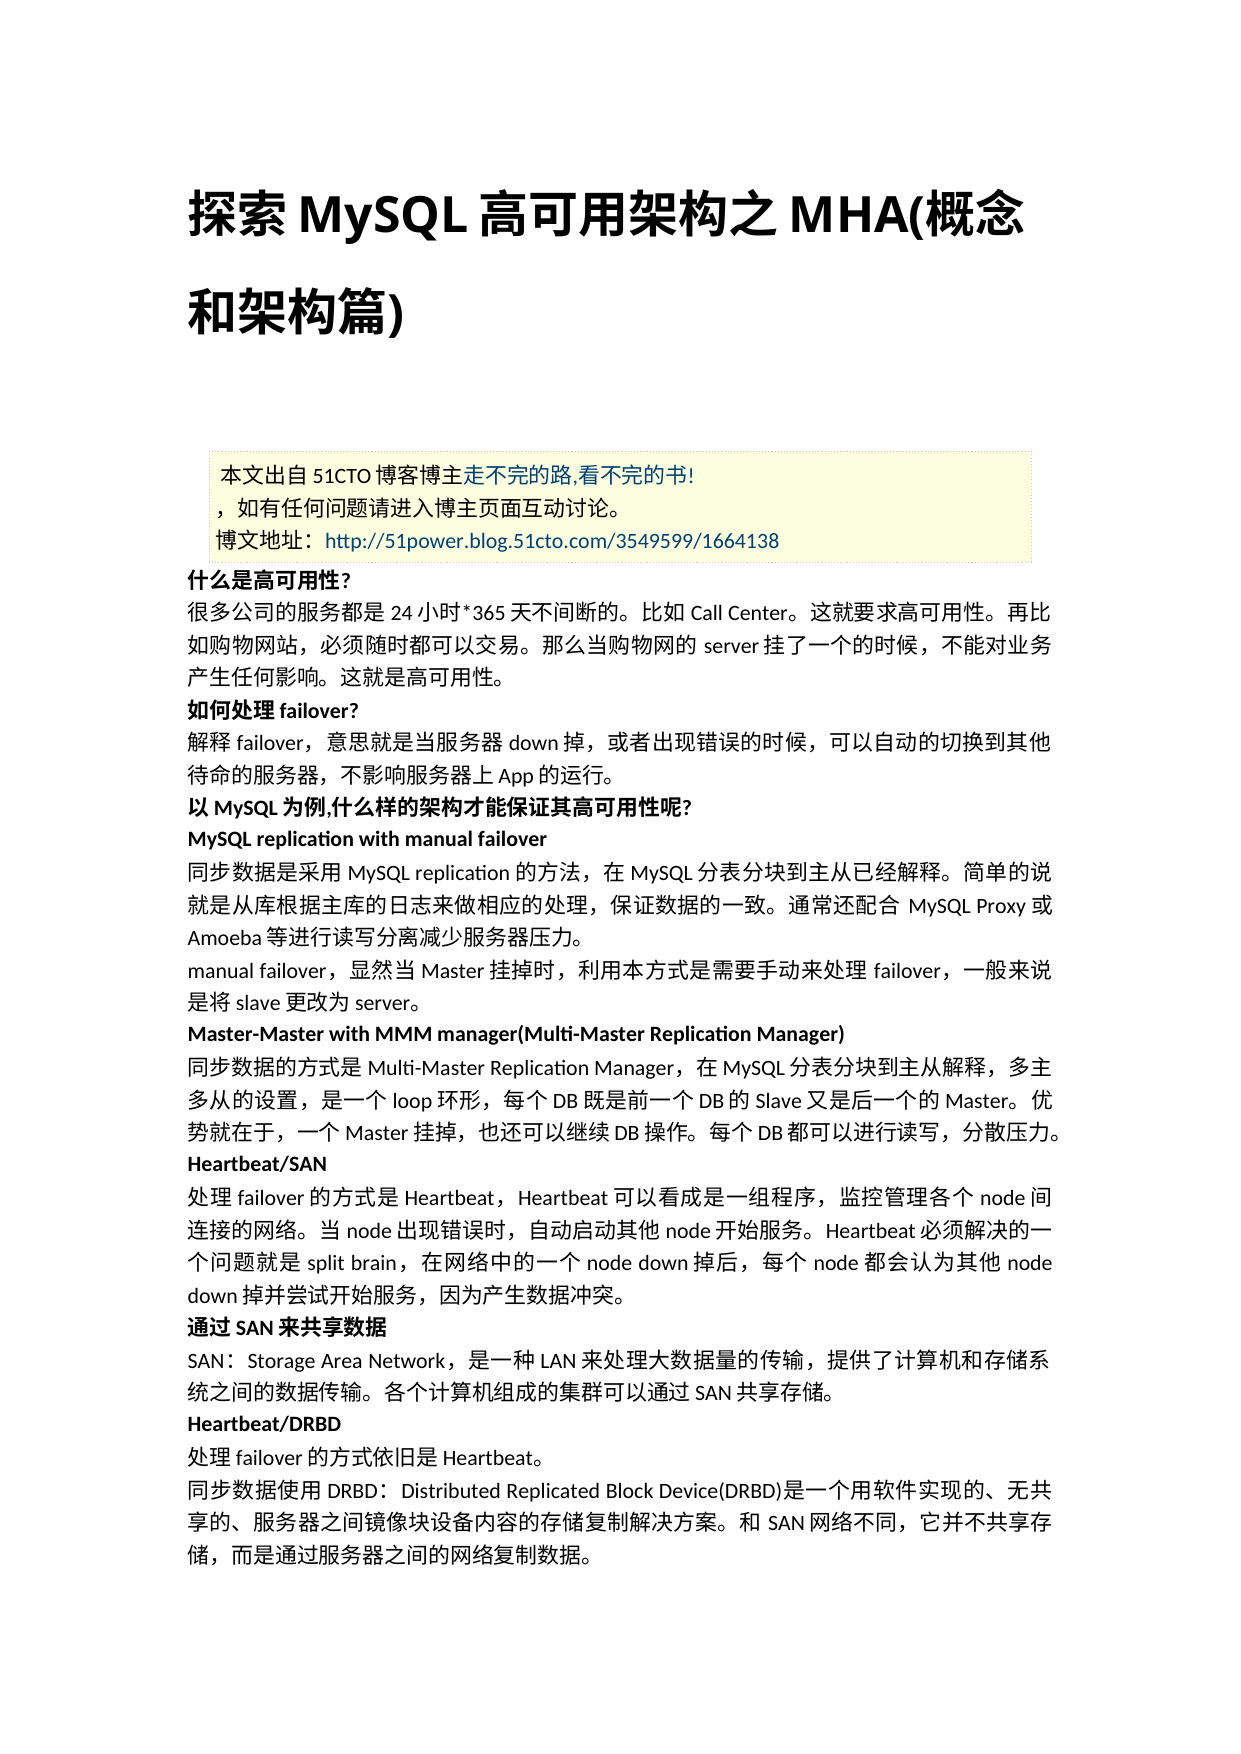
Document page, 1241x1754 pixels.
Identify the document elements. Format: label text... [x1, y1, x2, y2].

text 很多公司的服务都是24小时*365天不间断的。比如Call Center。这就要求高可用性。再比如购物网站，必须随时都可以交易。那么当购物网的server挂了一个的时候，不能对业务产生任何影响。这就是高可用性。 [187, 595, 1053, 692]
text 通过SAN来共享数据 [187, 1310, 1053, 1342]
text 处理failover的方式是Heartbeat，Heartbeat可以看成是一组程序，监控管理各个node间连接的网络。当node出现错误时，自动启动其他node开始服务。Heartbeat必须解决的一个问题就是split brain，在网络中的一个node down掉后，每个node都会认为其他node down掉并尝试开始服务，因为产生数据冲突。 [187, 1180, 1053, 1310]
text 探索MySQL高可用架构之MHA(概念和架构篇) [187, 162, 1053, 357]
text Heartbeat/SAN [187, 1147, 1053, 1180]
text 处理failover的方式依旧是Heartbeat。 [187, 1440, 1053, 1472]
table_header 本文出自51CTO博客博主走不完的路,看不完的书! ，如有任何问题请进入博主页面互动讨论。 博文地址：http://51power.blog.51cto.com/3549599/1664138 [209, 451, 1031, 562]
text SAN：Storage Area Network，是一种LAN来处理大数据量的传输，提供了计算机和存储系统之间的数据传输。各个计算机组成的集群可以通过SAN共享存储。 [187, 1342, 1053, 1407]
text Master-Master with MMM manager(Multi-Master Replication Manager) [187, 1017, 1053, 1050]
text 同步数据的方式是Multi-Master Replication Manager，在MySQL分表分块到主从解释，多主多从的设置，是一个loop环形，每个DB既是前一个DB的Slave又是后一个的Master。优势就在于，一个Master挂掉，也还可以继续DB操作。每个DB都可以进行读写，分散压力。 [187, 1050, 1053, 1147]
text 同步数据使用DRBD：Distributed Replicated Block Device(DRBD)是一个用软件实现的、无共享的、服务器之间镜像块设备内容的存储复制解决方案。和SAN网络不同，它并不共享存储，而是通过服务器之间的网络复制数据。 [187, 1472, 1053, 1570]
text 以MySQL为例,什么样的架构才能保证其高可用性呢? [187, 790, 1053, 822]
text 如何处理failover? [187, 692, 1053, 725]
text 同步数据是采用MySQL replication的方法，在MySQL分表分块到主从已经解释。简单的说就是从库根据主库的日志来做相应的处理，保证数据的一致。通常还配合MySQL Proxy或Amoeba等进行读写分离减少服务器压力。 [187, 855, 1053, 952]
text MySQL replication with manual failover [187, 822, 1053, 855]
text Heartbeat/DRBD [187, 1407, 1053, 1440]
text manual failover，显然当Master挂掉时，利用本方式是需要手动来处理failover，一般来说是将slave更改为server。 [187, 952, 1053, 1017]
text 解释failover，意思就是当服务器down掉，或者出现错误的时候，可以自动的切换到其他待命的服务器，不影响服务器上App的运行。 [187, 725, 1053, 790]
text 什么是高可用性? [187, 562, 1053, 595]
